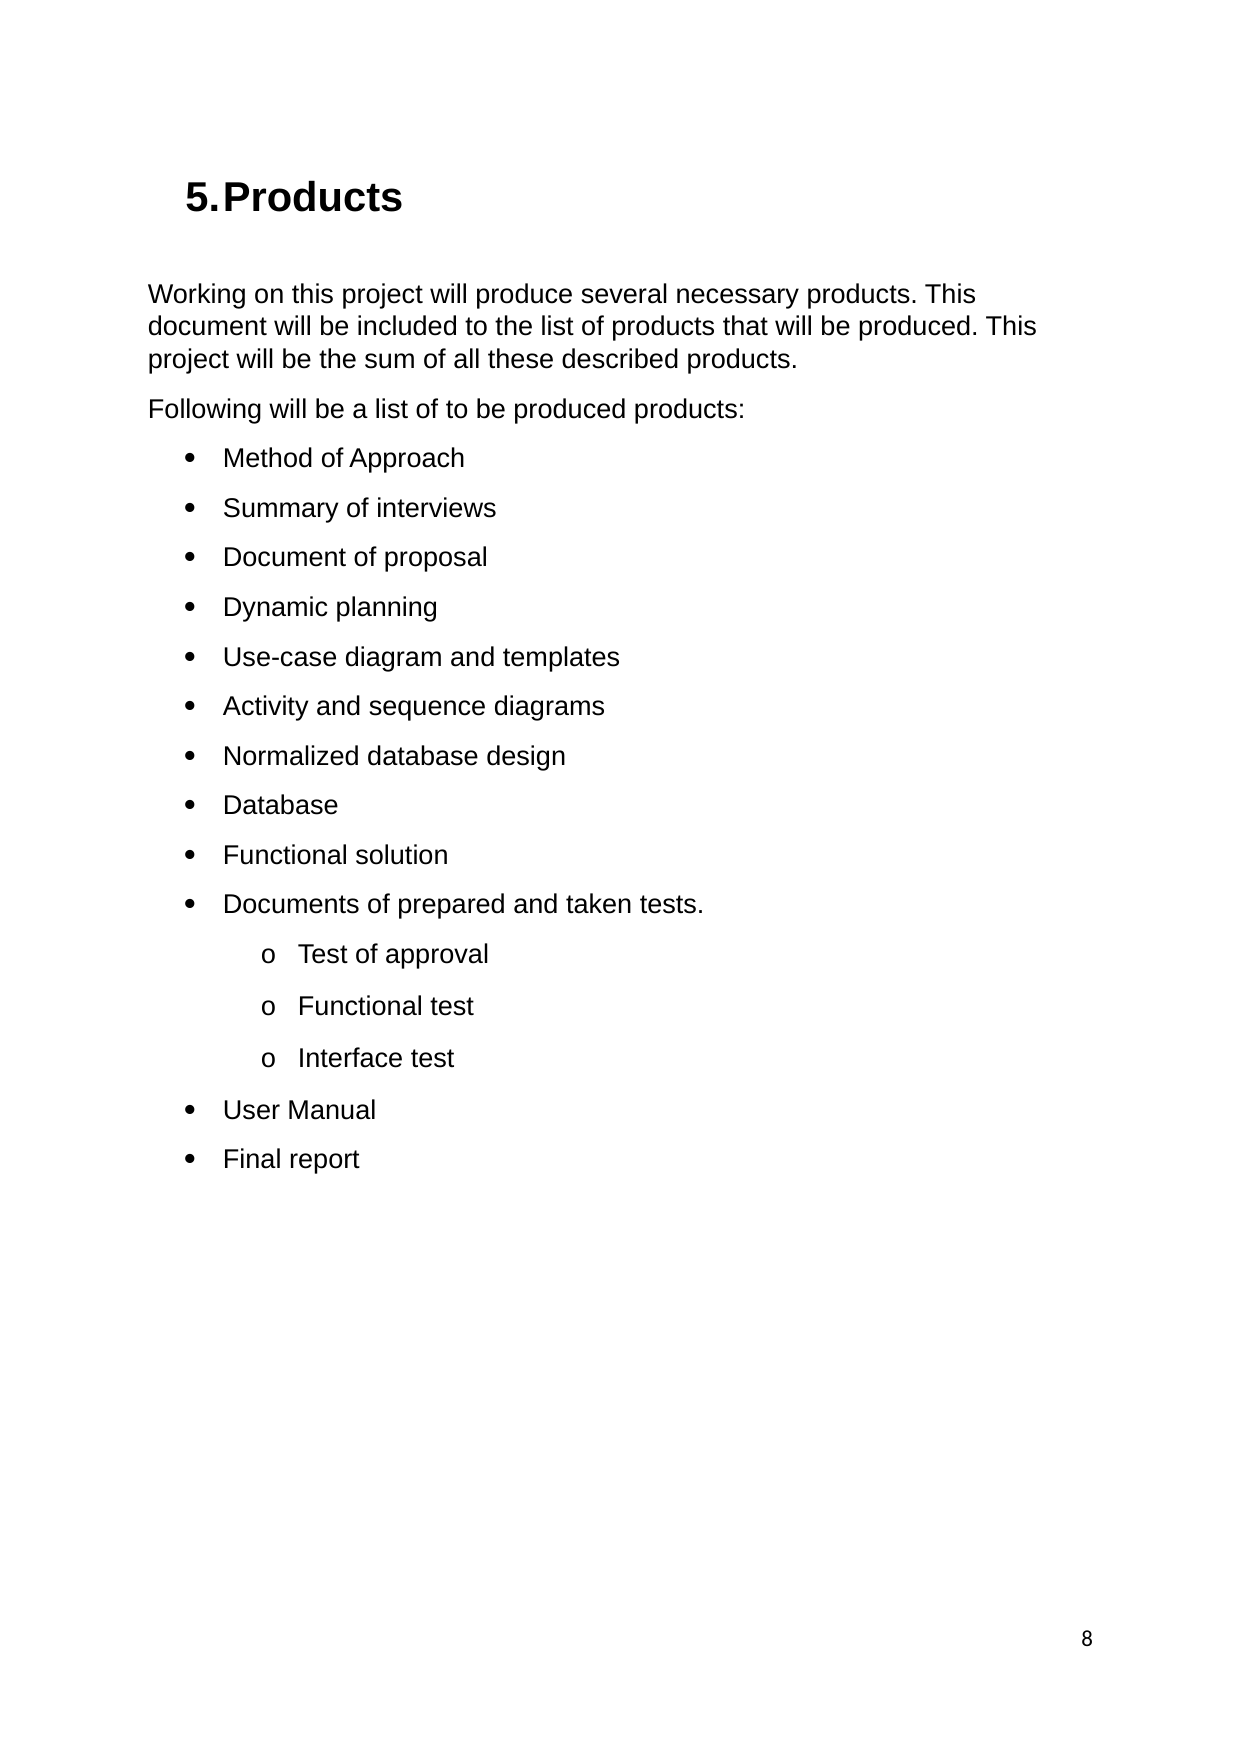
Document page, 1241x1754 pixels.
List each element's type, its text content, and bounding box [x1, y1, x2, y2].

list User Manual [185, 1094, 1093, 1125]
list Functional solution [185, 839, 1093, 870]
list Interface test [260, 1042, 1093, 1075]
list Database [185, 789, 1093, 821]
text Working on this project will produce several necessary products. This document will be included to the list of products that will be produced. This project will be the sum of all these described products. [148, 278, 1093, 374]
list Use-case diagram and templates [185, 641, 1093, 672]
list Test of approval [260, 938, 1093, 972]
list Method of Approach [185, 442, 1093, 473]
list Functional test [260, 990, 1093, 1023]
list Activity and sequence diagrams [185, 690, 1093, 721]
list Final report [185, 1143, 1093, 1174]
list Document of proposal [185, 541, 1093, 573]
list Documents of prepared and taken tests. [185, 888, 1093, 920]
subtitle Products [185, 173, 1093, 221]
list Summary of interviews [185, 492, 1093, 523]
text Following will be a list of to be produced products: [148, 393, 1093, 424]
list Dynamic planning [185, 591, 1093, 622]
list Normalized database design [185, 740, 1093, 771]
